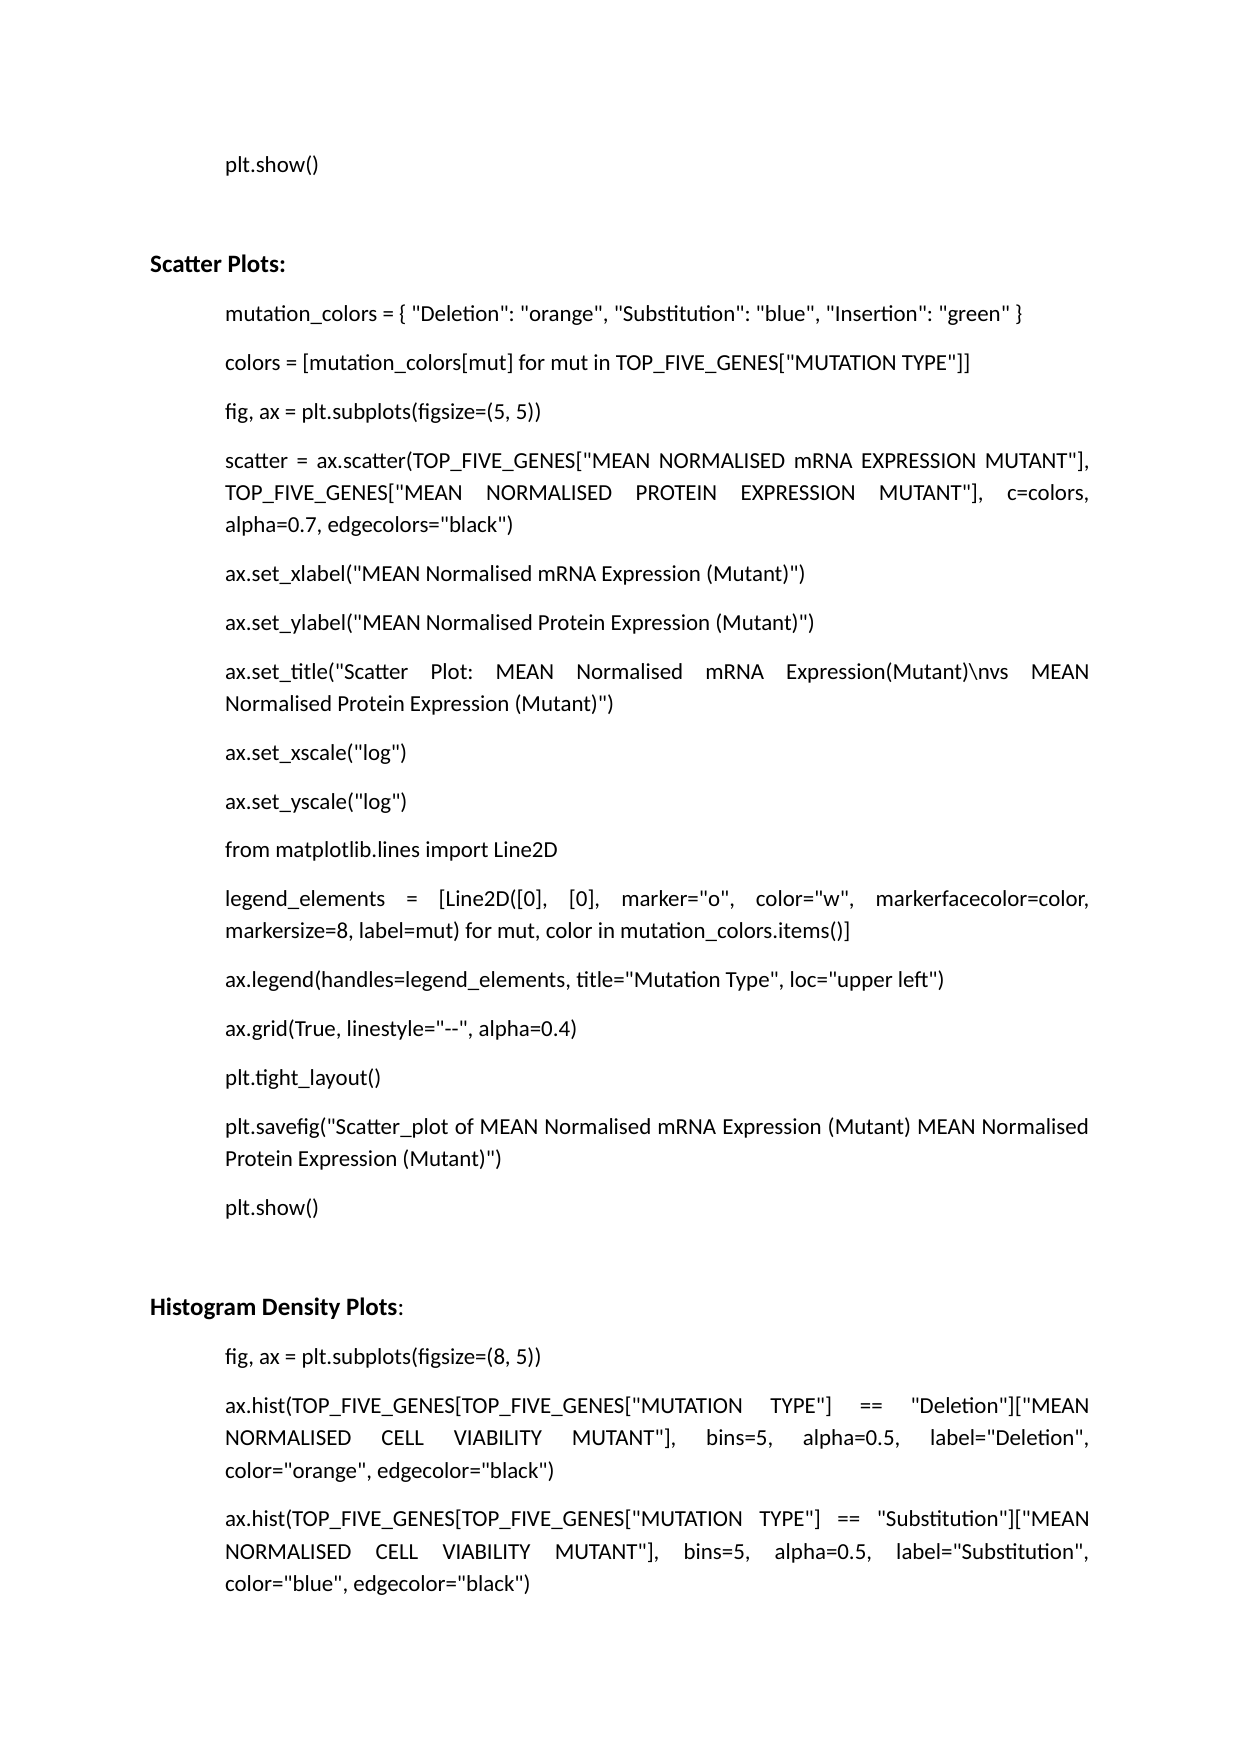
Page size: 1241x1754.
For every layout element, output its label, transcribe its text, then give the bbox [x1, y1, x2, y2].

text plt.tight_layout() [225, 1063, 1090, 1091]
text fig, ax = plt.subplots(figsize=(8, 5)) [225, 1342, 1090, 1371]
text legend_elements = [Line2D([0], [0], marker="o", color="w", markerfacecolor=color, markersize=8, label=mut) for mut, color in mutation_colors.items()] [225, 884, 1090, 945]
text from matplotlib.lines import Line2D [225, 836, 1090, 864]
text colors = [mutation_colors[mut] for mut in TOP_FIVE_GENES["MUTATION TYPE"]] [225, 348, 1090, 376]
text Scatter Plots: [150, 248, 1090, 278]
text ax.hist(TOP_FIVE_GENES[TOP_FIVE_GENES["MUTATION TYPE"] == "Deletion"]["MEAN NORMALISED CELL VIABILITY MUTANT"], bins=5, alpha=0.5, label="Deletion", color="orange", edgecolor="black") [225, 1391, 1090, 1484]
text ax.hist(TOP_FIVE_GENES[TOP_FIVE_GENES["MUTATION TYPE"] == "Substitution"]["MEAN NORMALISED CELL VIABILITY MUTANT"], bins=5, alpha=0.5, label="Substitution", color="blue", edgecolor="black") [225, 1504, 1090, 1597]
text ax.legend(handles=legend_elements, title="Mutation Type", loc="upper left") [225, 966, 1090, 993]
text fig, ax = plt.subplots(figsize=(5, 5)) [225, 397, 1090, 425]
text ax.set_ylabel("MEAN Normalised Protein Expression (Mutant)") [225, 608, 1090, 636]
text ax.set_xscale("log") [225, 738, 1090, 766]
text ax.set_title("Scatter Plot: MEAN Normalised mRNA Expression(Mutant)\nvs MEAN Normalised Protein Expression (Mutant)") [225, 657, 1090, 717]
text mutation_colors = { "Deletion": "orange", "Substitution": "blue", "Insertion": "green" } [225, 299, 1090, 327]
text plt.show() [225, 1193, 1090, 1221]
text scatter = ax.scatter(TOP_FIVE_GENES["MEAN NORMALISED mRNA EXPRESSION MUTANT"], TOP_FIVE_GENES["MEAN NORMALISED PROTEIN EXPRESSION MUTANT"], c=colors, alpha=0.7, edgecolors="black") [225, 446, 1090, 538]
text ax.grid(True, linestyle="--", alpha=0.4) [225, 1014, 1090, 1042]
text ax.set_yscale("log") [225, 787, 1090, 815]
text ax.set_xlabel("MEAN Normalised mRNA Expression (Mutant)") [225, 559, 1090, 587]
text plt.show() [225, 150, 1090, 178]
text Histogram Density Plots: [150, 1291, 1090, 1321]
text plt.savefig("Scatter_plot of MEAN Normalised mRNA Expression (Mutant) MEAN Normalised Protein Expression (Mutant)") [225, 1112, 1090, 1172]
